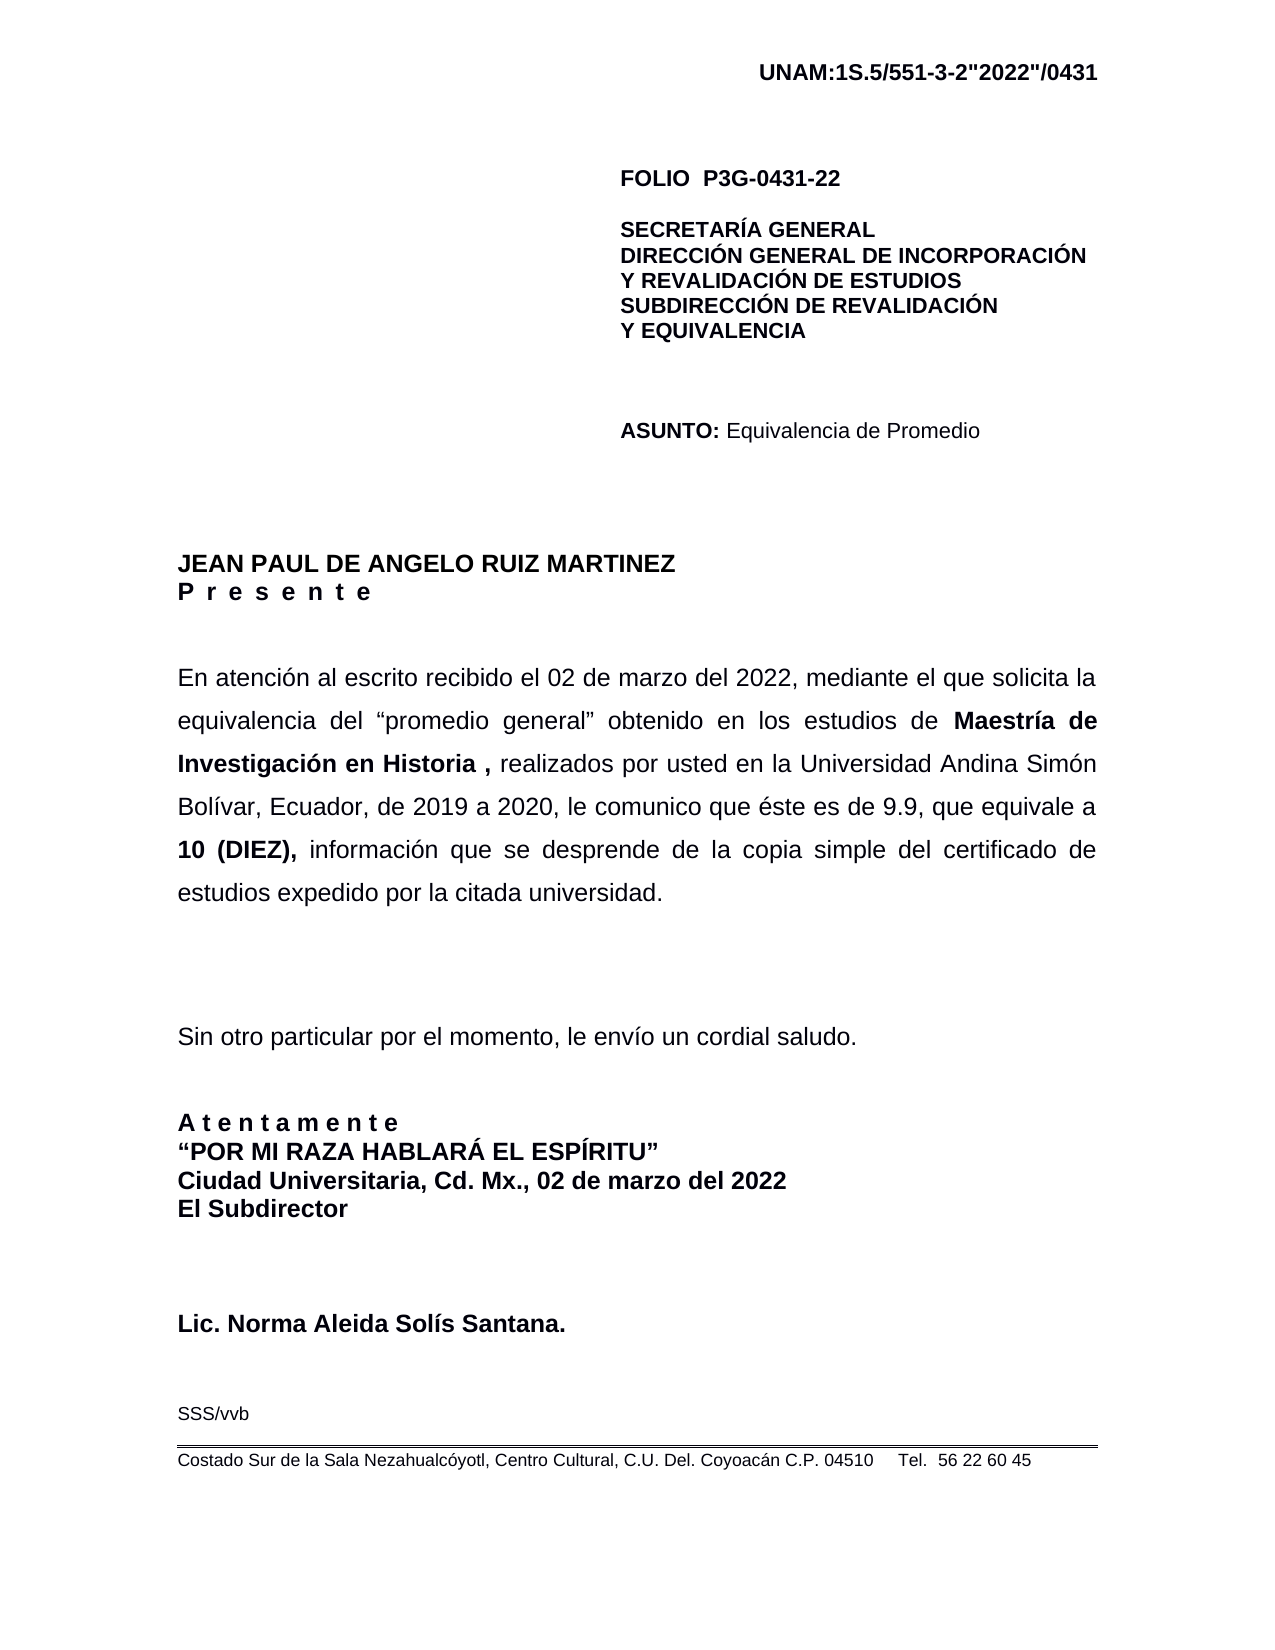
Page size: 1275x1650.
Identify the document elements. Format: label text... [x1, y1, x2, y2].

text SECRETARÍA GENERAL [620, 217, 1098, 242]
text SSS/vvb [177, 1403, 1098, 1424]
text “POR MI RAZA HABLARÁ EL ESPÍRITU” [177, 1137, 1093, 1166]
text Ciudad Universitaria, Cd. Mx., 02 de marzo del 2022 [177, 1166, 1093, 1194]
text Costado Sur de la Sala Nezahualcóyotl, Centro Cultural, C.U. Del. Coyoacán C.P. 04510 Tel. 56 22 60 45 [177, 1448, 1098, 1470]
subtitle El Subdirector [177, 1194, 1093, 1223]
text Y EQUIVALENCIA [620, 318, 1098, 343]
text UNAM:1S.5/551-3-2"2022"/0431 [646, 59, 1098, 86]
text FOLIO P3G-0431-22 [620, 164, 1098, 191]
text Lic. Norma Aleida Solís Santana. [177, 1309, 1098, 1338]
text Presente [177, 577, 1098, 606]
text DIRECCIÓN GENERAL DE INCORPORACIÓN [620, 242, 1098, 268]
text JEAN PAUL DE ANGELO RUIZ MARTINEZ [177, 549, 1098, 577]
text En atención al escrito recibido el 02 de marzo del 2022, mediante el que solicita la equivalencia del “promedio general” obtenido en los estudios de Maestría de Investigación en Historia , realizados por usted en la Universidad Andina Simón Bolívar, Ecuador, de 2019 a 2020, le comunico que éste es de 9.9, que equivale a 10 (DIEZ), información que se desprende de la copia simple del certificado de estudios expedido por la citada universidad. [177, 662, 1098, 907]
text ASUNTO: Equivalencia de Promedio [620, 418, 1098, 443]
text Sin otro particular por el momento, le envío un cordial saludo. [177, 1022, 1092, 1051]
text Y REVALIDACIÓN DE ESTUDIOS [620, 268, 1098, 293]
subtitle A t e n t a m e n t e [177, 1108, 1093, 1137]
text SUBDIRECCIÓN DE REVALIDACIÓN [620, 293, 1098, 318]
